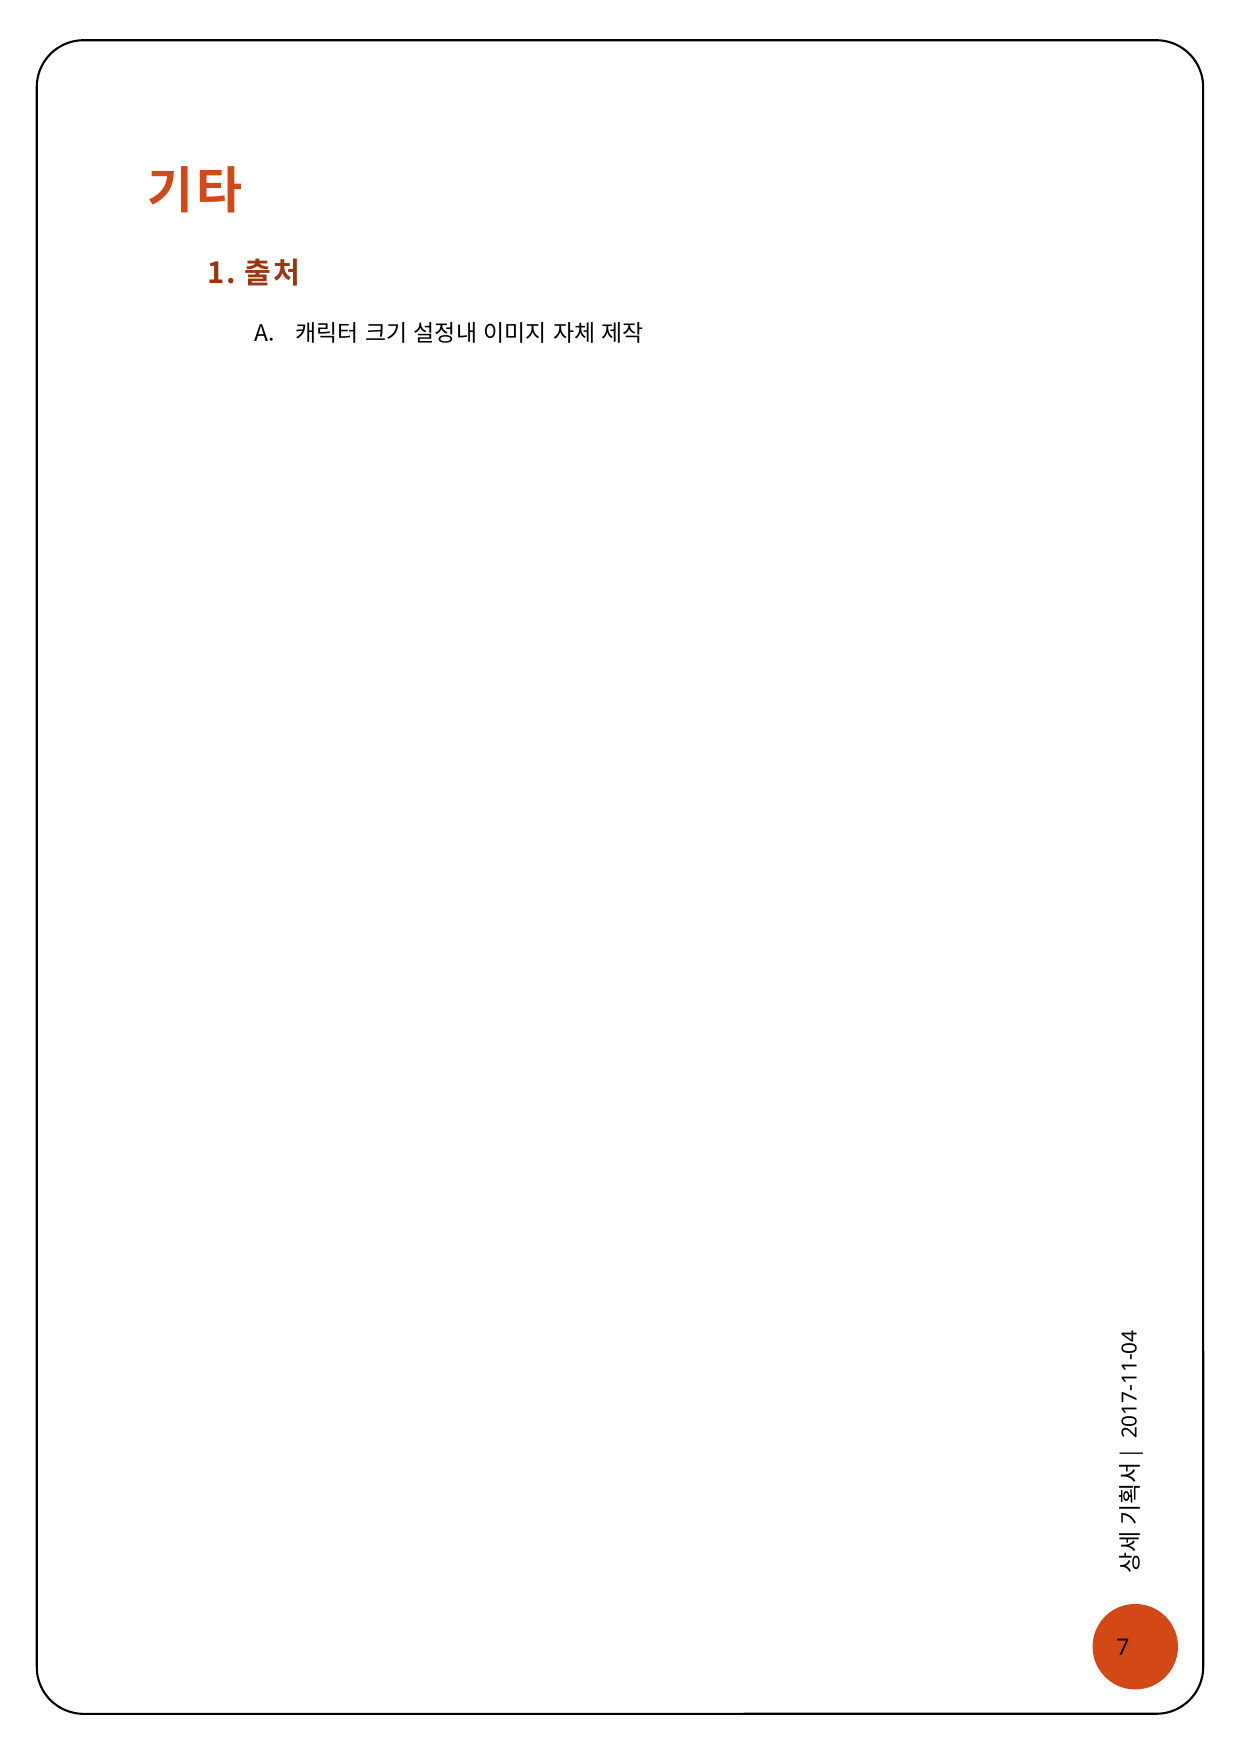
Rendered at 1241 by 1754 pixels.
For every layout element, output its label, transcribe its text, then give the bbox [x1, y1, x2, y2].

text 기타 [148, 150, 1092, 222]
list 캐릭터 크기 설정내 이미지 자체 제작 [254, 315, 1092, 348]
list 출처 [207, 250, 1092, 292]
